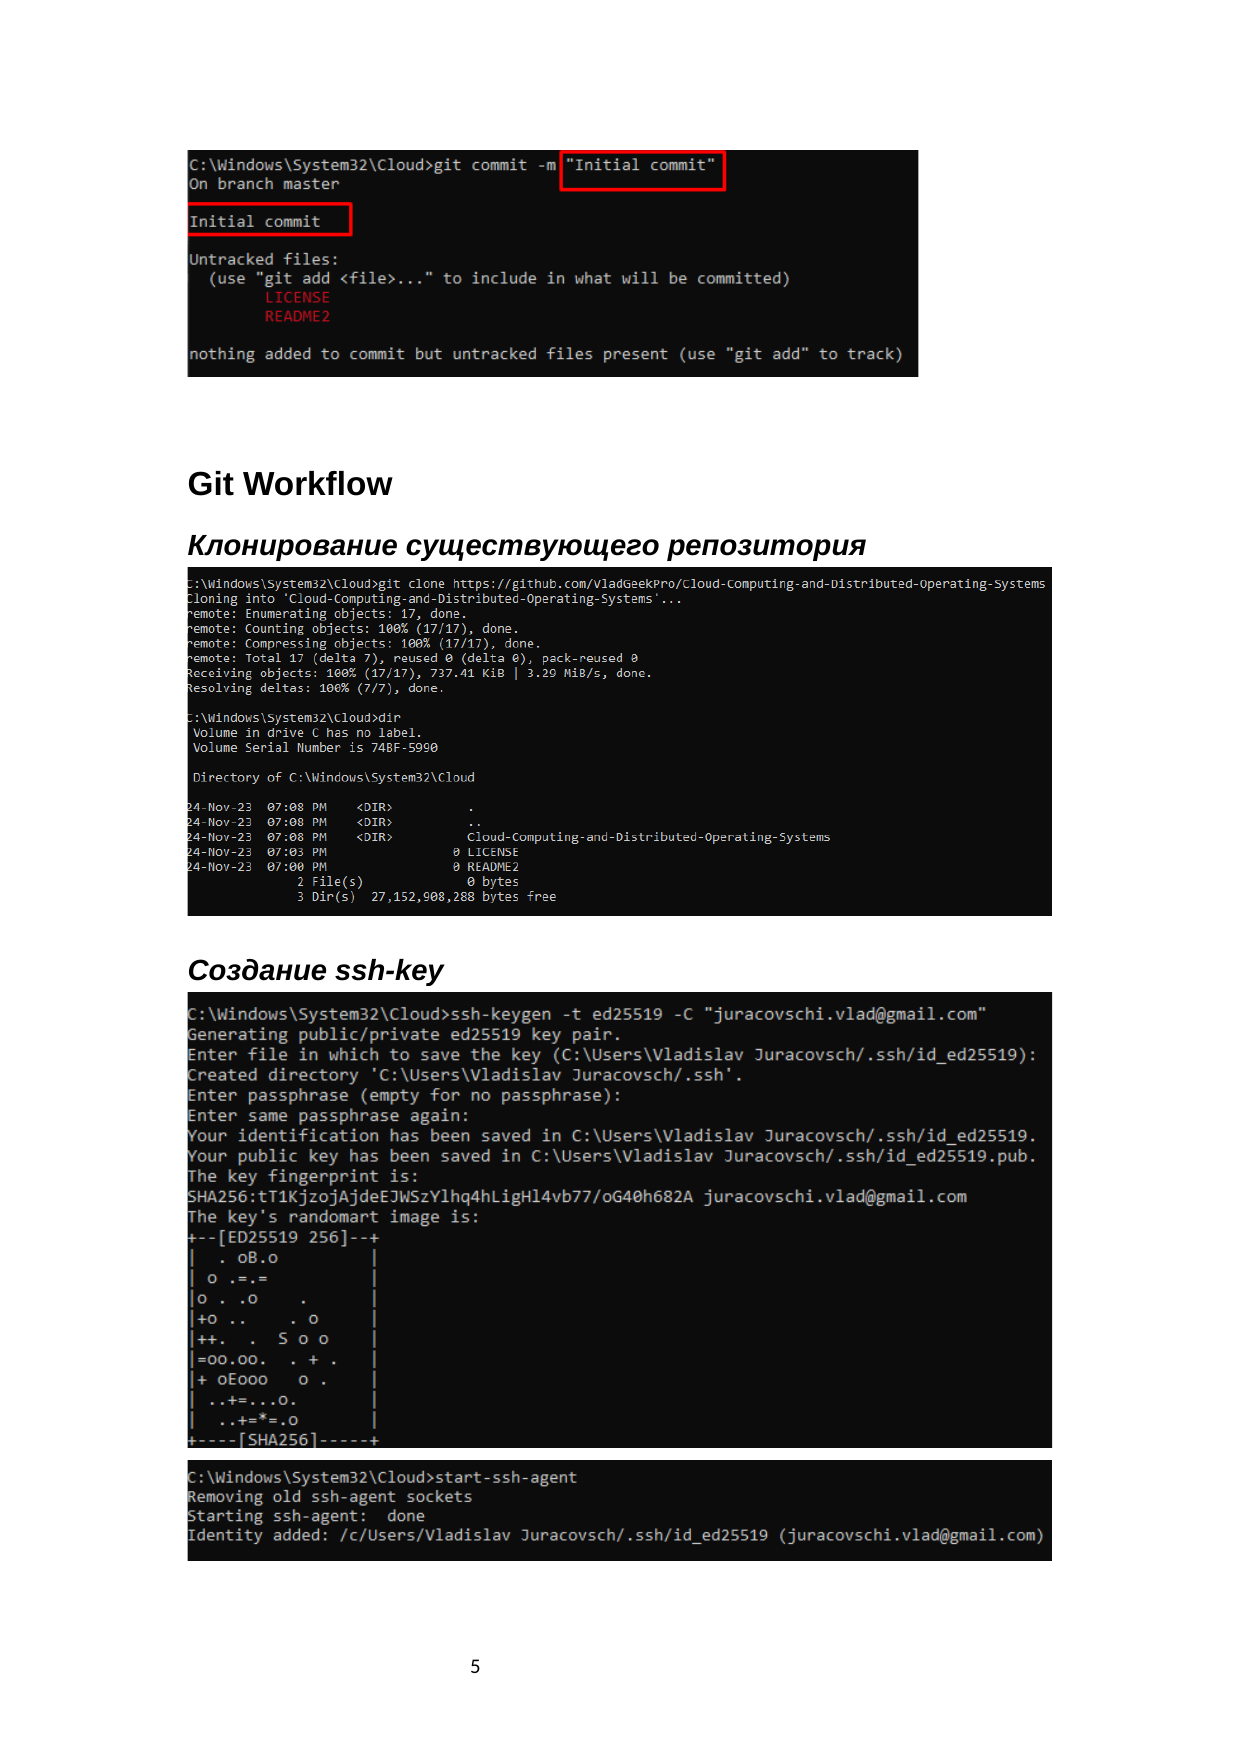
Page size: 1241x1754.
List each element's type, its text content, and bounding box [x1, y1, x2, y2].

picture [187, 1460, 1052, 1561]
subtitle Создание ssh-key [187, 953, 1053, 986]
picture [187, 150, 919, 377]
subtitle Git Workflow [187, 464, 1053, 503]
picture [187, 567, 1052, 916]
picture [187, 992, 1053, 1448]
subtitle Клонирование существующего репозитория [187, 528, 1053, 561]
